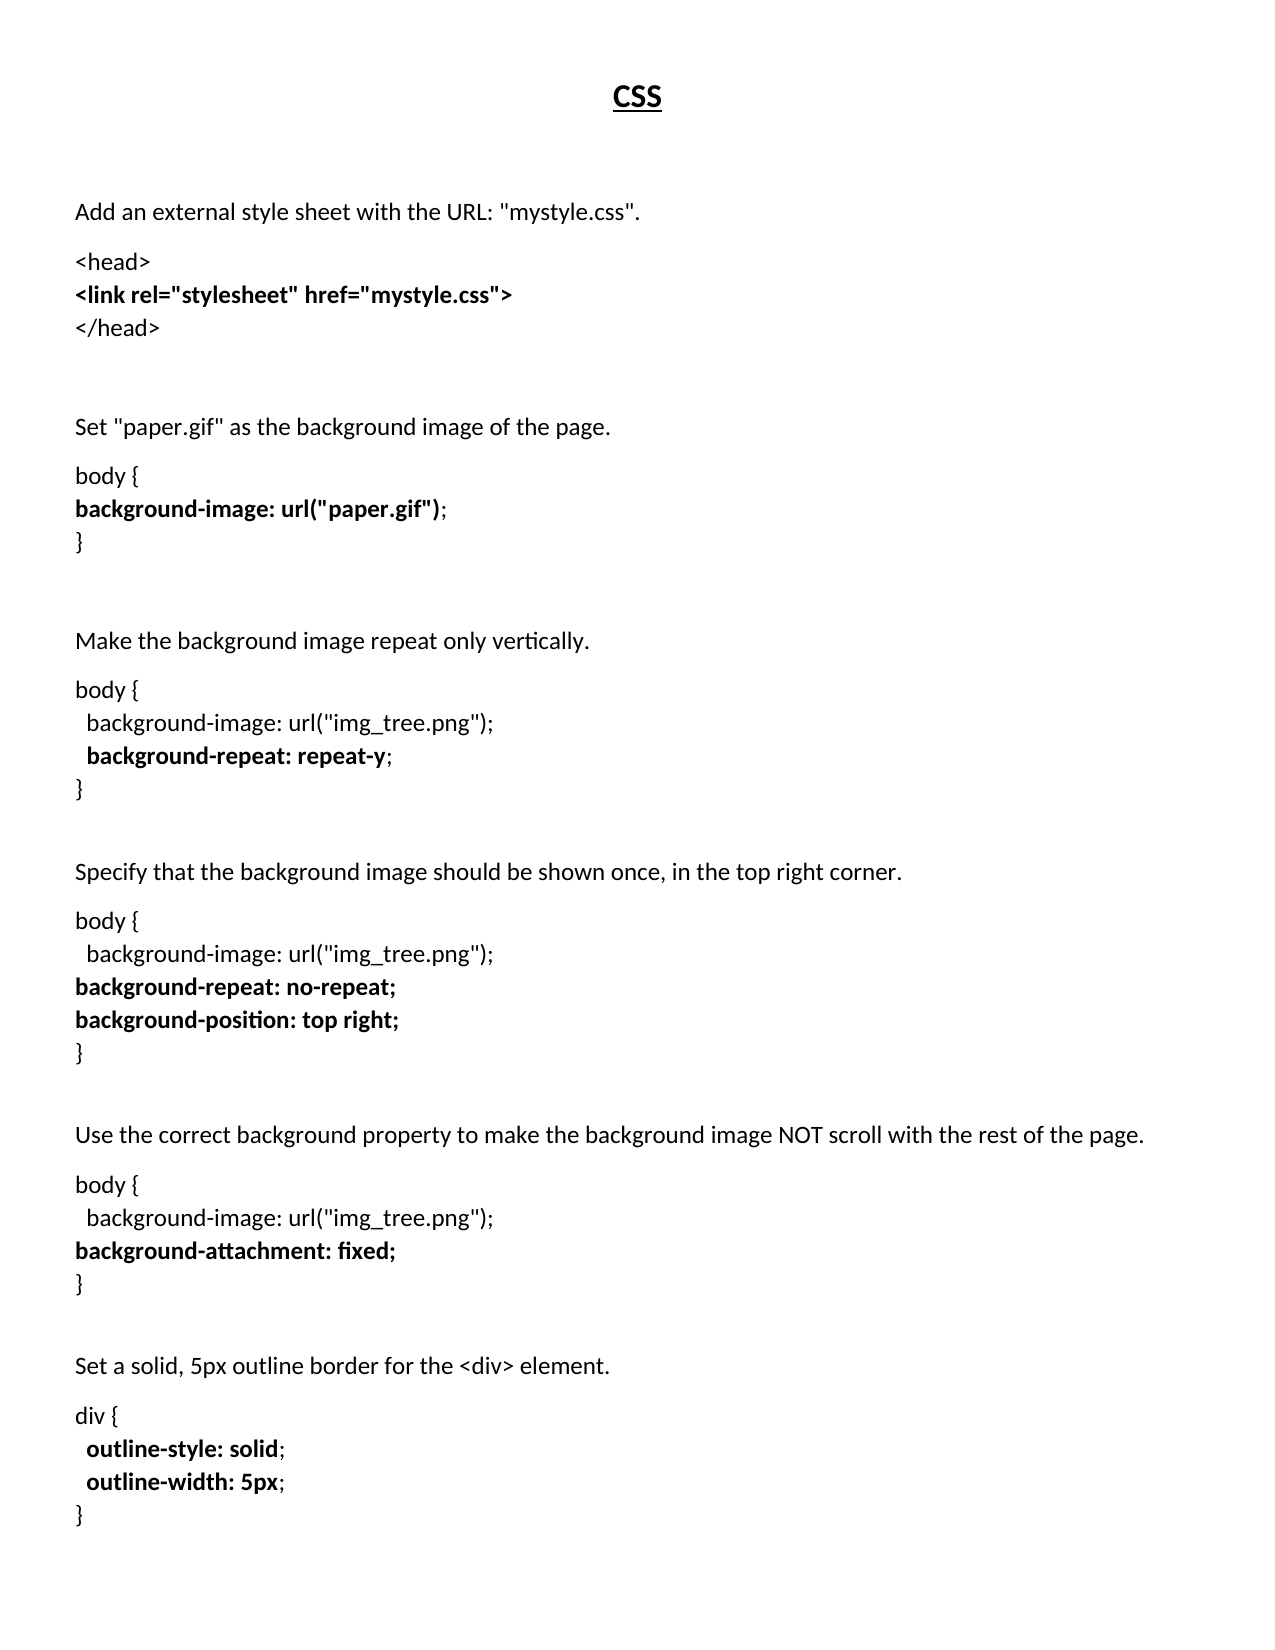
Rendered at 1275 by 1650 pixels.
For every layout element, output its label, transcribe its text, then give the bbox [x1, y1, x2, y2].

text div { [75, 1400, 1200, 1431]
text Make the background image repeat only vertically. [75, 625, 1200, 656]
text body { [75, 905, 1200, 936]
text } [75, 526, 1200, 557]
text body { [75, 1169, 1200, 1200]
text Specify that the background image should be shown once, in the top right corner. [75, 856, 1200, 886]
text background-image: url("paper.gif"); [75, 493, 1200, 524]
text Set "paper.gif" as the background image of the page. [75, 411, 1200, 441]
text Add an external style sheet with the URL: "mystyle.css". [75, 196, 1200, 227]
text <link rel="stylesheet" href="mystyle.css"> [75, 279, 1200, 309]
text background-attachment: fixed; [75, 1235, 1200, 1266]
text background-repeat: repeat-y; [75, 740, 1200, 771]
text } [75, 1499, 1200, 1529]
text background-image: url("img_tree.png"); [75, 1202, 1200, 1233]
text body { [75, 460, 1200, 491]
text background-position: top right; [75, 1004, 1200, 1035]
text outline-style: solid; [75, 1433, 1200, 1463]
text background-image: url("img_tree.png"); [75, 938, 1200, 969]
text } [75, 1268, 1200, 1298]
text background-image: url("img_tree.png"); [75, 707, 1200, 738]
text Use the correct background property to make the background image NOT scroll with the rest of the page. [75, 1119, 1200, 1150]
text background-repeat: no-repeat; [75, 971, 1200, 1002]
text <head> [75, 246, 1200, 276]
text } [75, 1037, 1200, 1068]
text } [75, 773, 1200, 804]
text outline-width: 5px; [75, 1466, 1200, 1496]
text </head> [75, 312, 1200, 342]
text CSS [75, 75, 1200, 116]
text body { [75, 674, 1200, 705]
text Set a solid, 5px outline border for the <div> element. [75, 1350, 1200, 1381]
